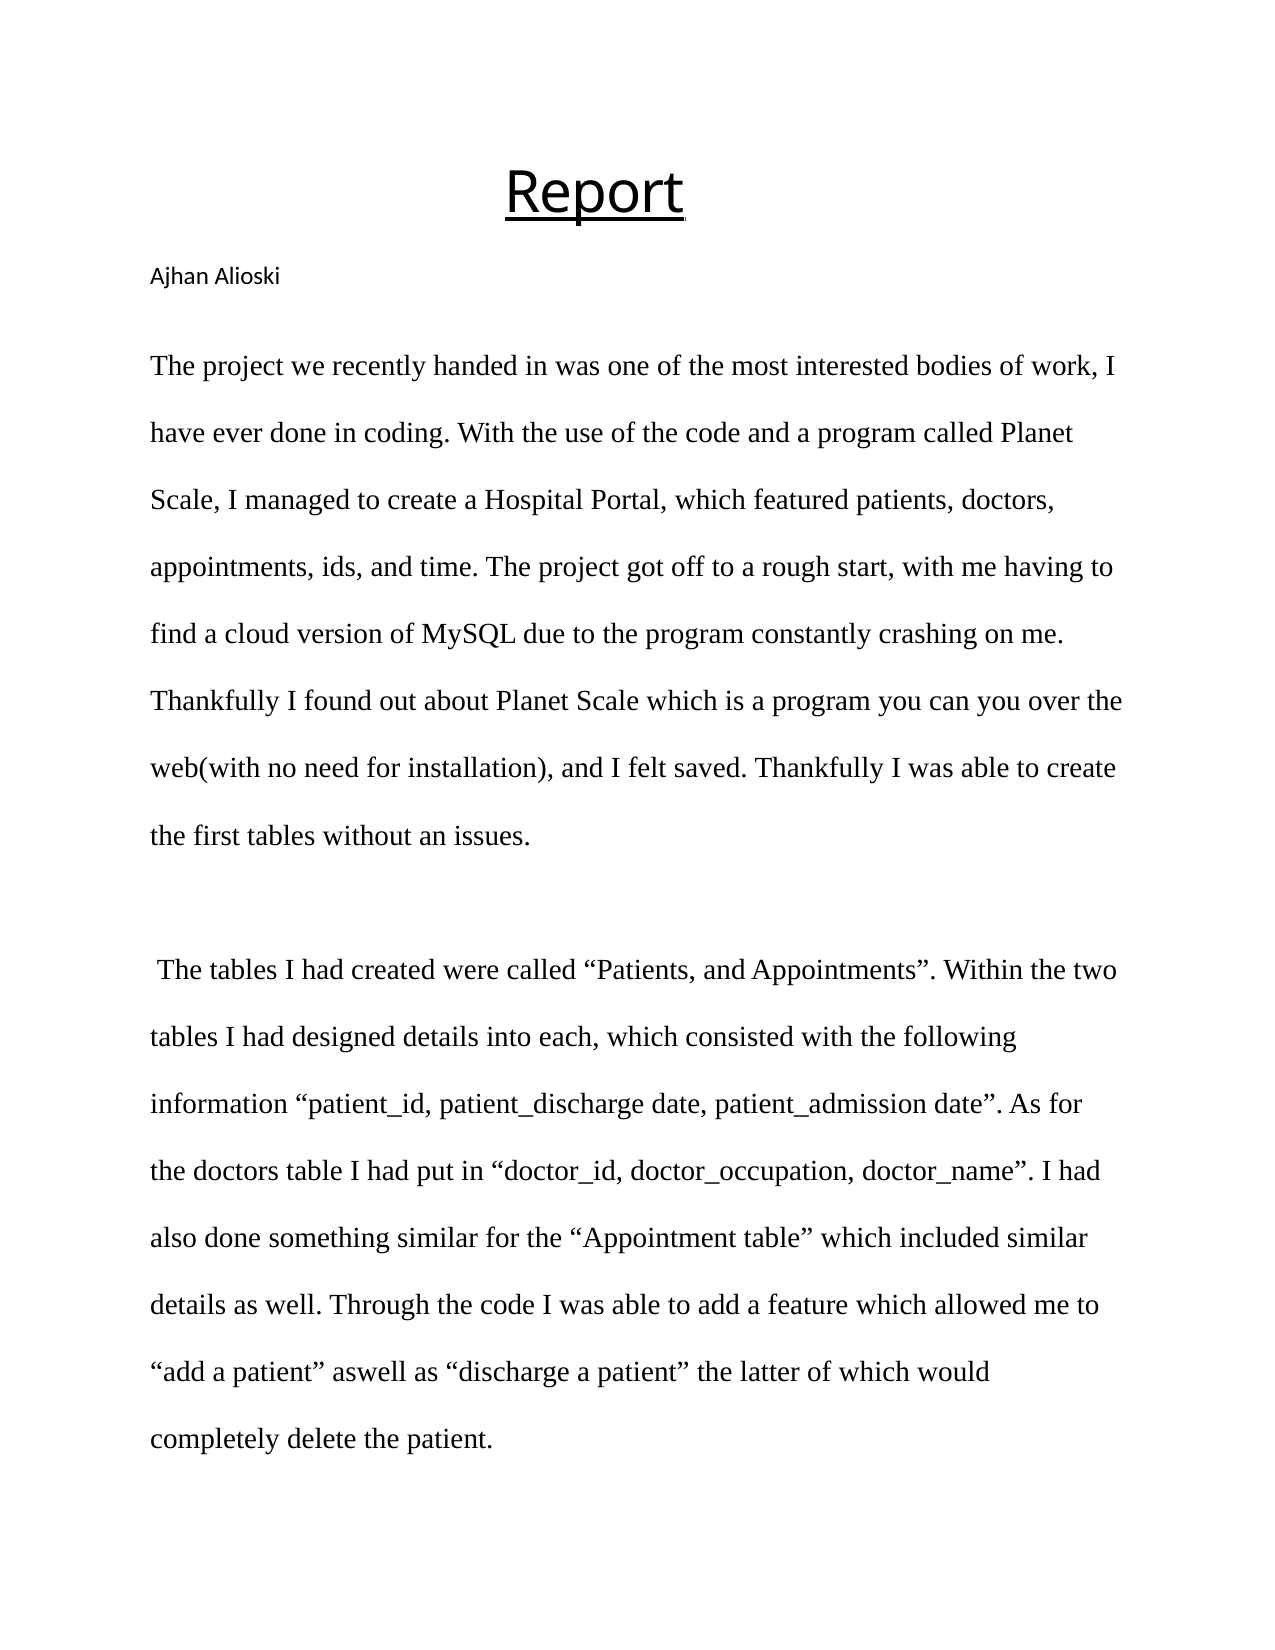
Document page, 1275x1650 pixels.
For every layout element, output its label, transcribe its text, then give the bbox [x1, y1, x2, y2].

text The project we recently handed in was one of the most interested bodies of work, I have ever done in coding. With the use of the code and a program called Planet Scale, I managed to create a Hospital Portal, which featured patients, doctors, appointments, ids, and time. The project got off to a rough start, with me having to find a cloud version of MySQL due to the program constantly crashing on me. Thankfully I found out about Planet Scale which is a program you can you over the web(with no need for installation), and I felt saved. Thankfully I was able to create the first tables without an issues. [150, 348, 1125, 851]
text The tables I had created were called “Patients, and Appointments”. Within the two tables I had designed details into each, which consisted with the following information “patient_id, patient_discharge date, patient_admission date”. As for the doctors table I had put in “doctor_id, doctor_occupation, doctor_name”. I had also done something similar for the “Appointment table” which included similar details as well. Through the code I was able to add a feature which allowed me to “add a patient” aswell as “discharge a patient” the latter of which would completely delete the patient. [150, 952, 1125, 1455]
title Report [150, 150, 1125, 229]
text Ajhan Alioski [150, 260, 1125, 291]
